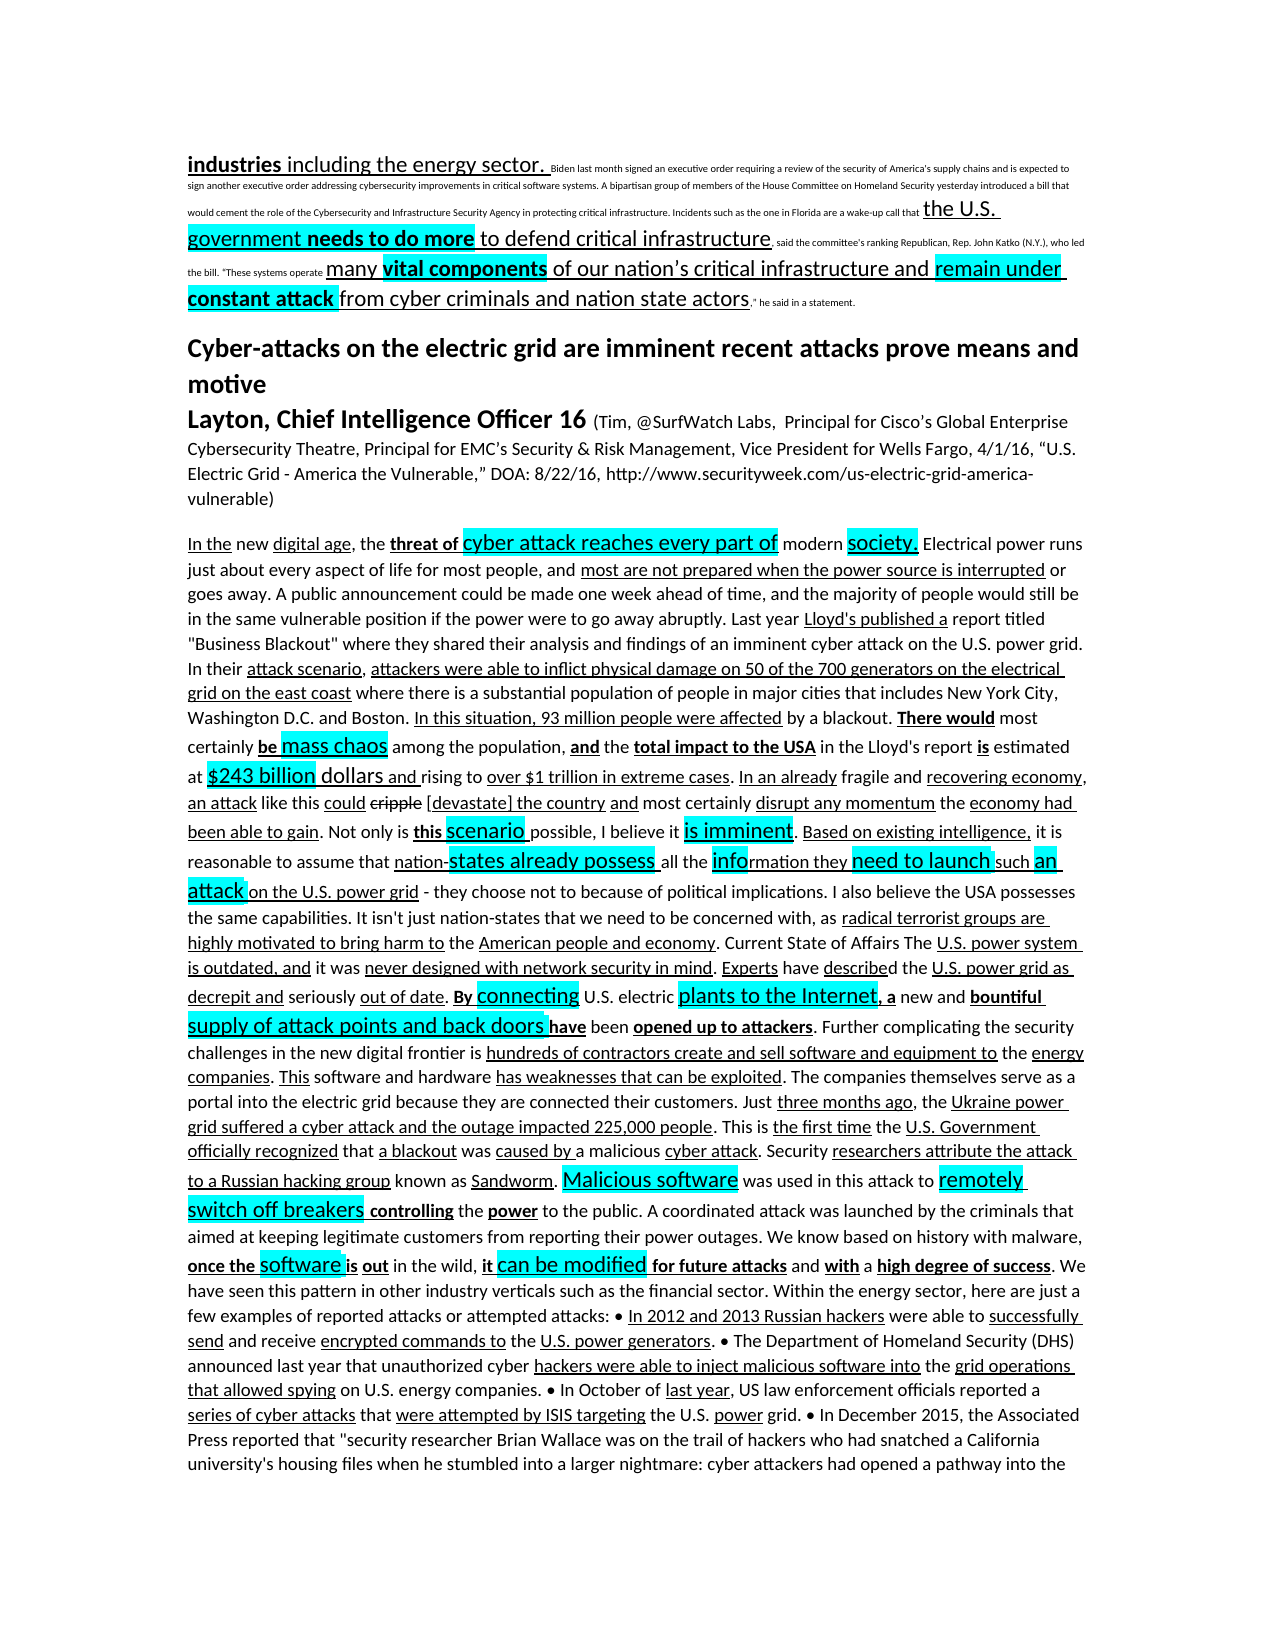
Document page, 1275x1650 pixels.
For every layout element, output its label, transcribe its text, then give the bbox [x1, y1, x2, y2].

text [187, 150, 1087, 312]
subtitle Cyber-attacks on the electric grid are imminent recent attacks prove means and motive [187, 331, 1087, 400]
text Layton, Chief Intelligence Officer 16 (Tim, @SurfWatch Labs, Principal for Cisco’s Global Enterprise Cybersecurity Theatre, Principal for EMC’s Security & Risk Management, Vice President for Wells Fargo, 4/1/16, “U.S. Electric Grid - America the Vulnerable,” DOA: 8/22/16, http://www.securityweek.com/us-electric-grid-america-vulnerable) [187, 403, 1087, 510]
